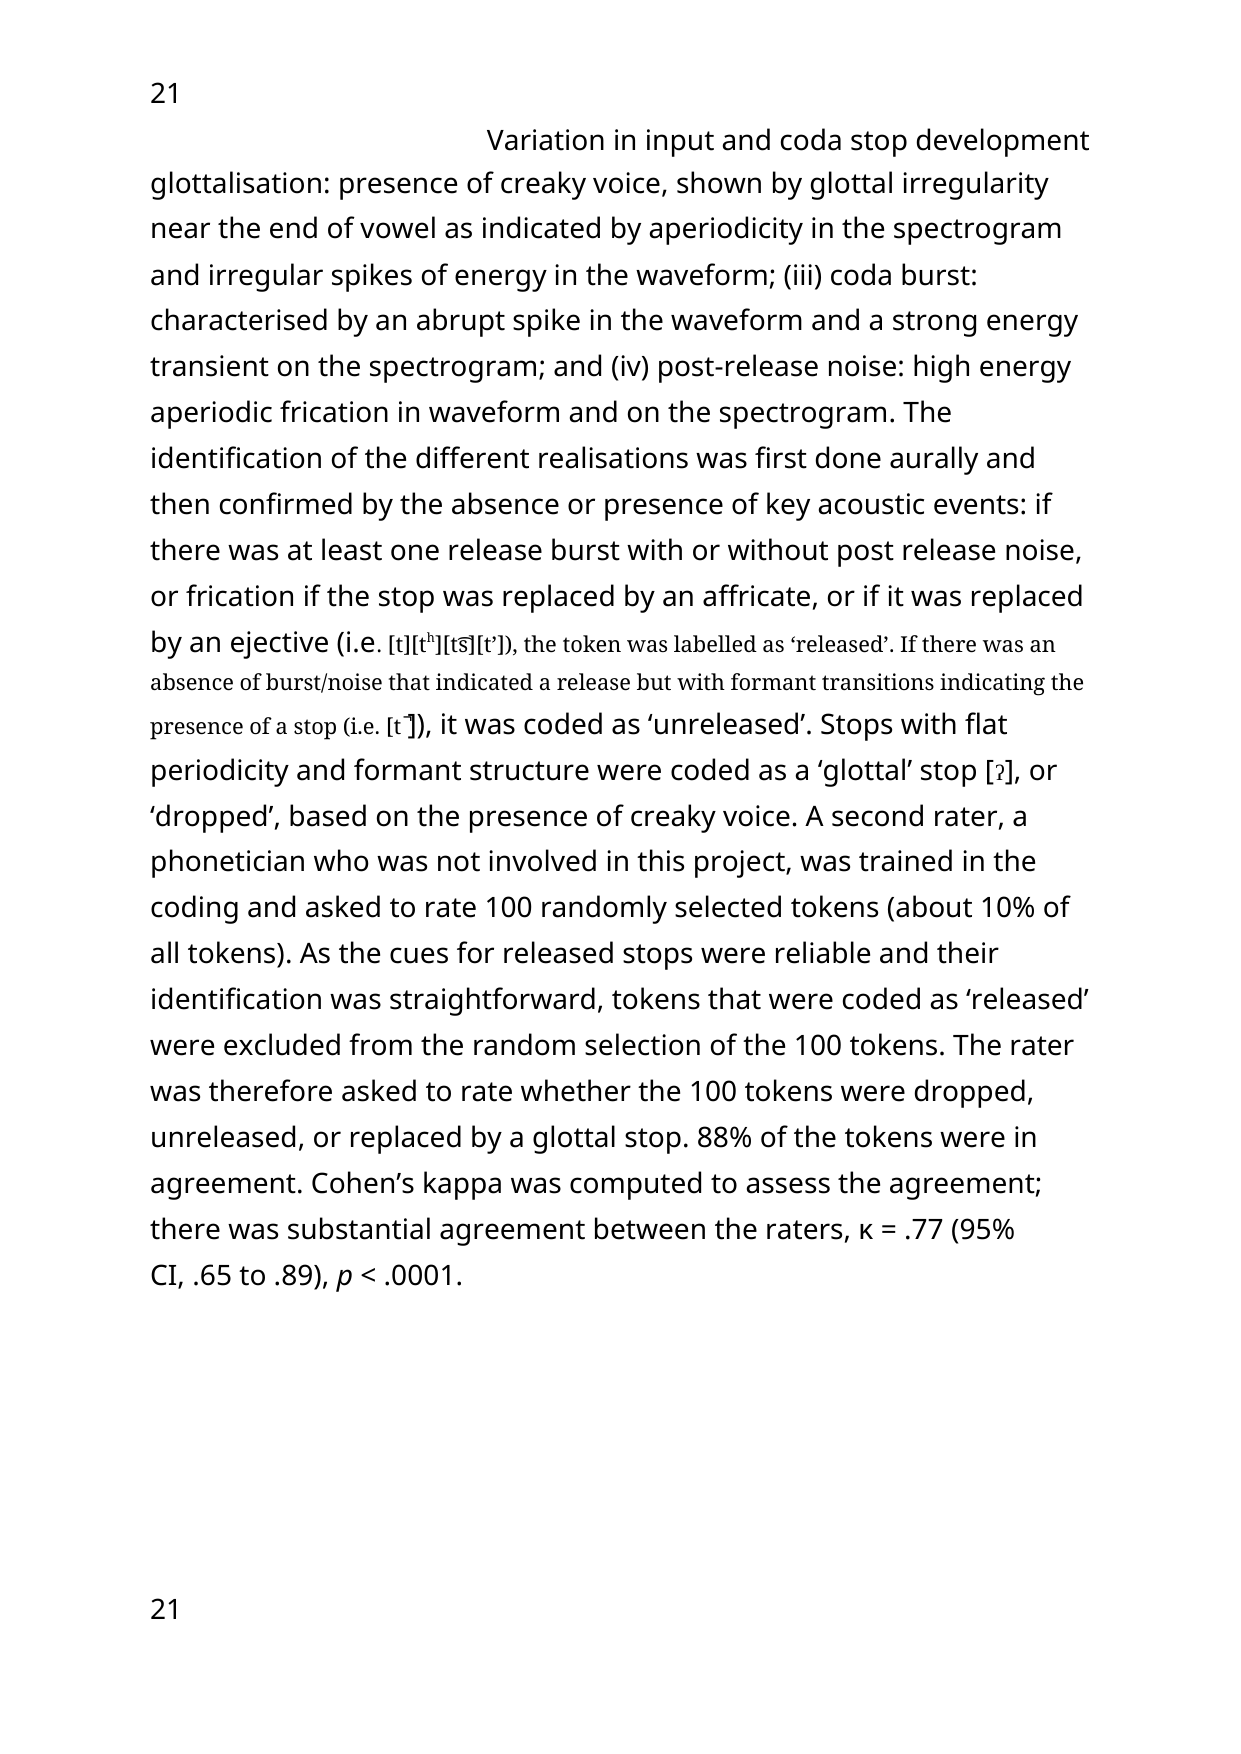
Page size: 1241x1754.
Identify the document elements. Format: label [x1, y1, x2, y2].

text [150, 163, 1090, 1293]
